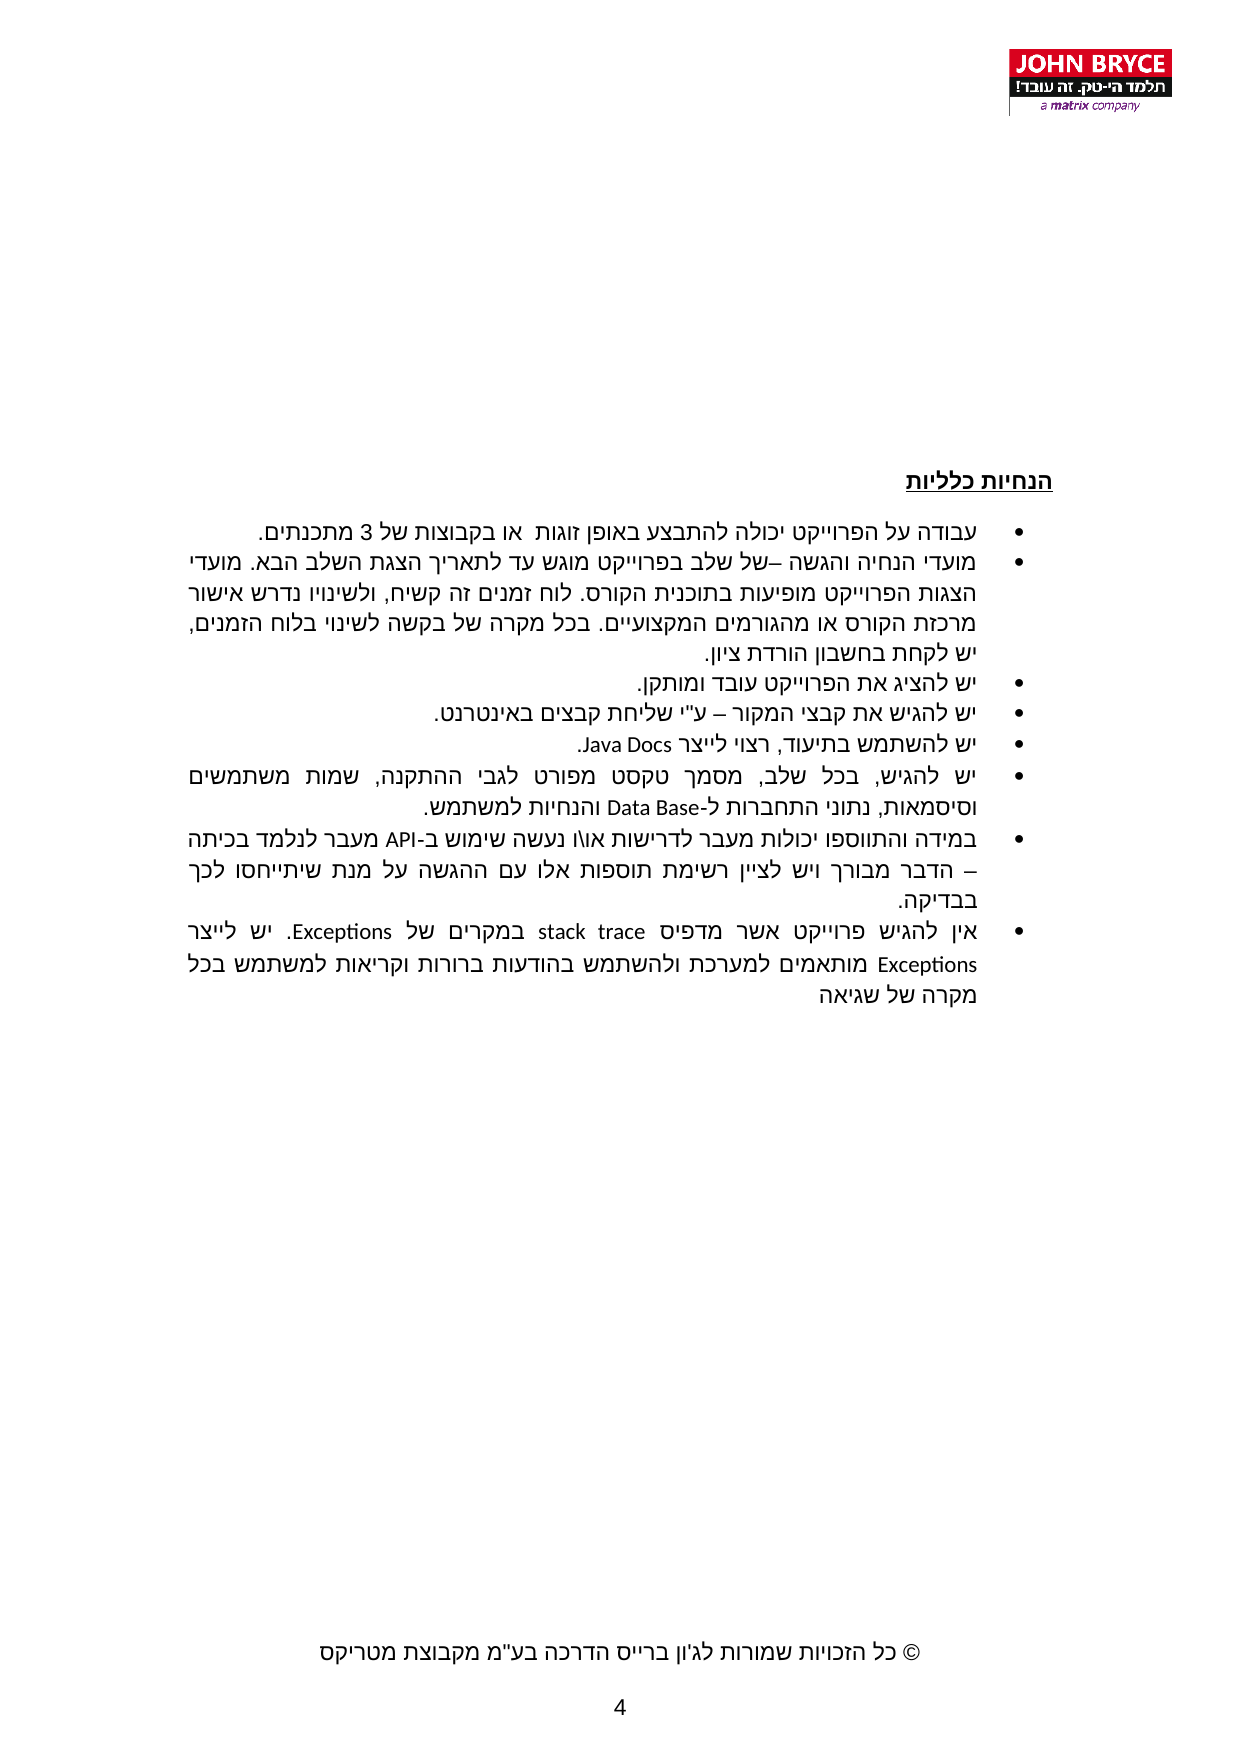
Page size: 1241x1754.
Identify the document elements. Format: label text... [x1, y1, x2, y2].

list במידה והתווספו יכולות מעבר לדרישות או\ו נעשה שימוש ב-API מעבר לנלמד בכיתה – הדבר מבורך ויש לציין רשימת תוספות אלו עם ההגשה על מנת שיתייחסו לכך בבדיקה. [187, 825, 1015, 914]
text הנחיות כלליות [187, 468, 1053, 494]
list אין להגיש פרוייקט אשר מדפיס stack trace במקרים של Exceptions. יש לייצר Exceptions מותאמים למערכת ולהשתמש בהודעות ברורות וקריאות למשתמש בכל מקרה של שגיאה [187, 917, 1015, 1008]
list יש להגיש, בכל שלב, מסמך טקסט מפורט לגבי ההתקנה, שמות משתמשים וסיסמאות, נתוני התחברות ל-Data Base והנחיות למשתמש. [187, 763, 1015, 821]
list מועדי הנחיה והגשה –של שלב בפרוייקט מוגש עד לתאריך הצגת השלב הבא. מועדי הצגות הפרוייקט מופיעות בתוכנית הקורס. לוח זמנים זה קשיח, ולשינויו נדרש אישור מרכזת הקורס או מהגורמים המקצועיים. בכל מקרה של בקשה לשינוי בלוח הזמנים, יש לקחת בחשבון הורדת ציון. [187, 549, 1015, 666]
list יש להציג את הפרוייקט עובד ומותקן. [187, 670, 1015, 697]
picture [1006, 45, 1175, 119]
list יש להגיש את קבצי המקור – ע"י שליחת קבצים באינטרנט. [187, 700, 1015, 727]
list יש להשתמש בתיעוד, רצוי לייצר Java Docs. [187, 731, 1015, 759]
list עבודה על הפרוייקט יכולה להתבצע באופן זוגות או בקבוצות של 3 מתכנתים. [187, 519, 1015, 546]
